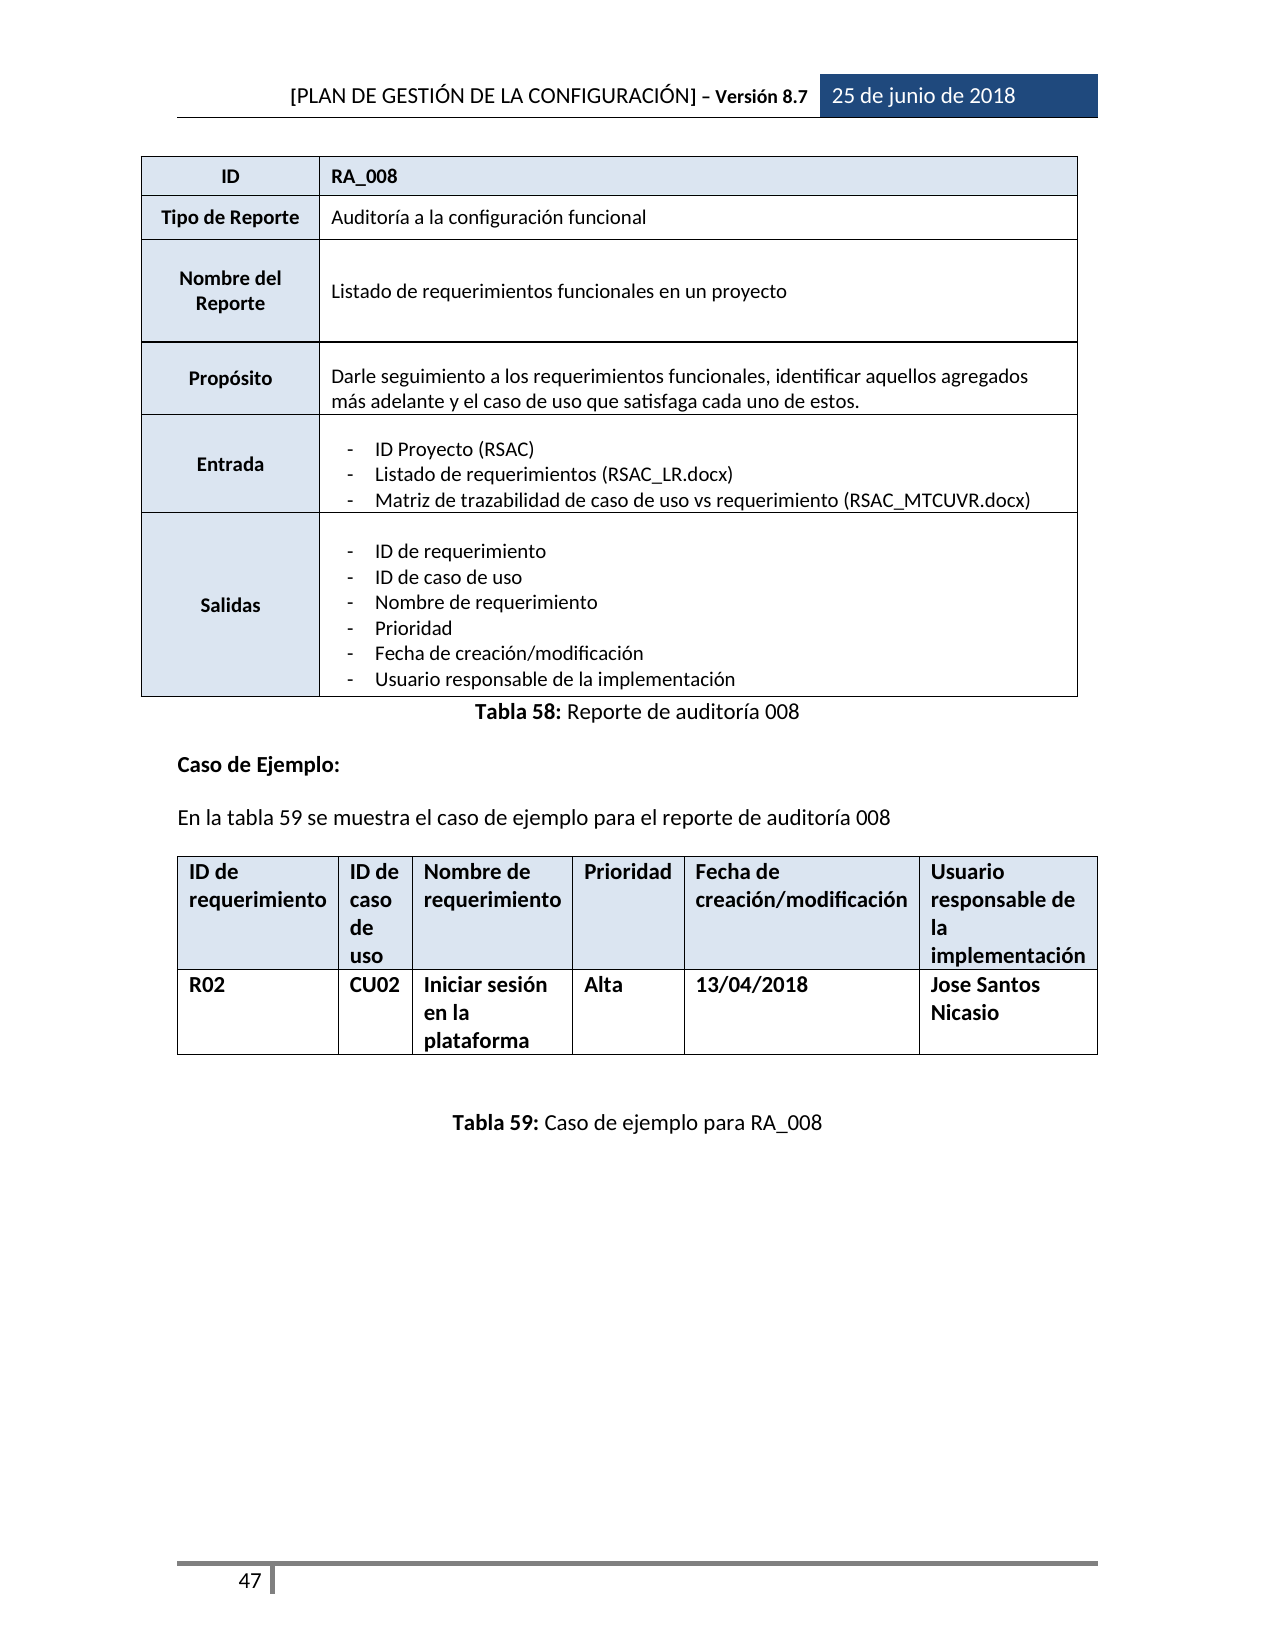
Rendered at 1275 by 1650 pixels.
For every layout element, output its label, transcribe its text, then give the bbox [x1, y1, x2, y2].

table_cell ID de requerimiento ID de caso de uso Nombre de requerimiento Prioridad Fecha de creación/modificación Usuario responsable de la implementación [320, 513, 1077, 696]
table_cell Alta [573, 970, 684, 1054]
table_cell Salidas [142, 513, 319, 696]
table_cell Auditoría a la configuración funcional [320, 196, 1077, 239]
table_cell Propósito [142, 343, 319, 414]
table_cell Nombre del Reporte [142, 240, 319, 341]
text Tabla 59: Caso de ejemplo para RA_008 [177, 1108, 1098, 1136]
table_cell R02 [178, 970, 338, 1054]
table_cell Darle seguimiento a los requerimientos funcionales, identificar aquellos agregados más adelante y el caso de uso que satisfaga cada uno de estos. [320, 343, 1077, 414]
table_header RA_008 [320, 157, 1077, 194]
table_header ID de requerimiento [178, 857, 338, 969]
table_cell 13/04/2018 [685, 970, 919, 1054]
text En la tabla 59 se muestra el caso de ejemplo para el reporte de auditoría 008 [177, 803, 1098, 831]
table_header Fecha de creación/modificación [685, 857, 919, 969]
table_header Usuario responsable de la implementación [920, 857, 1097, 969]
table_cell Entrada [142, 415, 319, 512]
table_header ID [142, 157, 319, 194]
table_cell CU02 [339, 970, 412, 1054]
table_cell Iniciar sesión en la plataforma [413, 970, 572, 1054]
table_header Prioridad [573, 857, 684, 969]
text Tabla 58: Reporte de auditoría 008 [177, 148, 1098, 725]
table_header ID de caso de uso [339, 857, 412, 969]
text Caso de Ejemplo: [177, 750, 1098, 778]
table_header Nombre de requerimiento [413, 857, 572, 969]
table_cell Listado de requerimientos funcionales en un proyecto [320, 240, 1077, 341]
table_cell Tipo de Reporte [142, 196, 319, 239]
table_cell ID Proyecto (RSAC) Listado de requerimientos (RSAC_LR.docx) Matriz de trazabilidad de caso de uso vs requerimiento (RSAC_MTCUVR.docx) [320, 415, 1077, 512]
table_cell Jose Santos Nicasio [920, 970, 1097, 1054]
